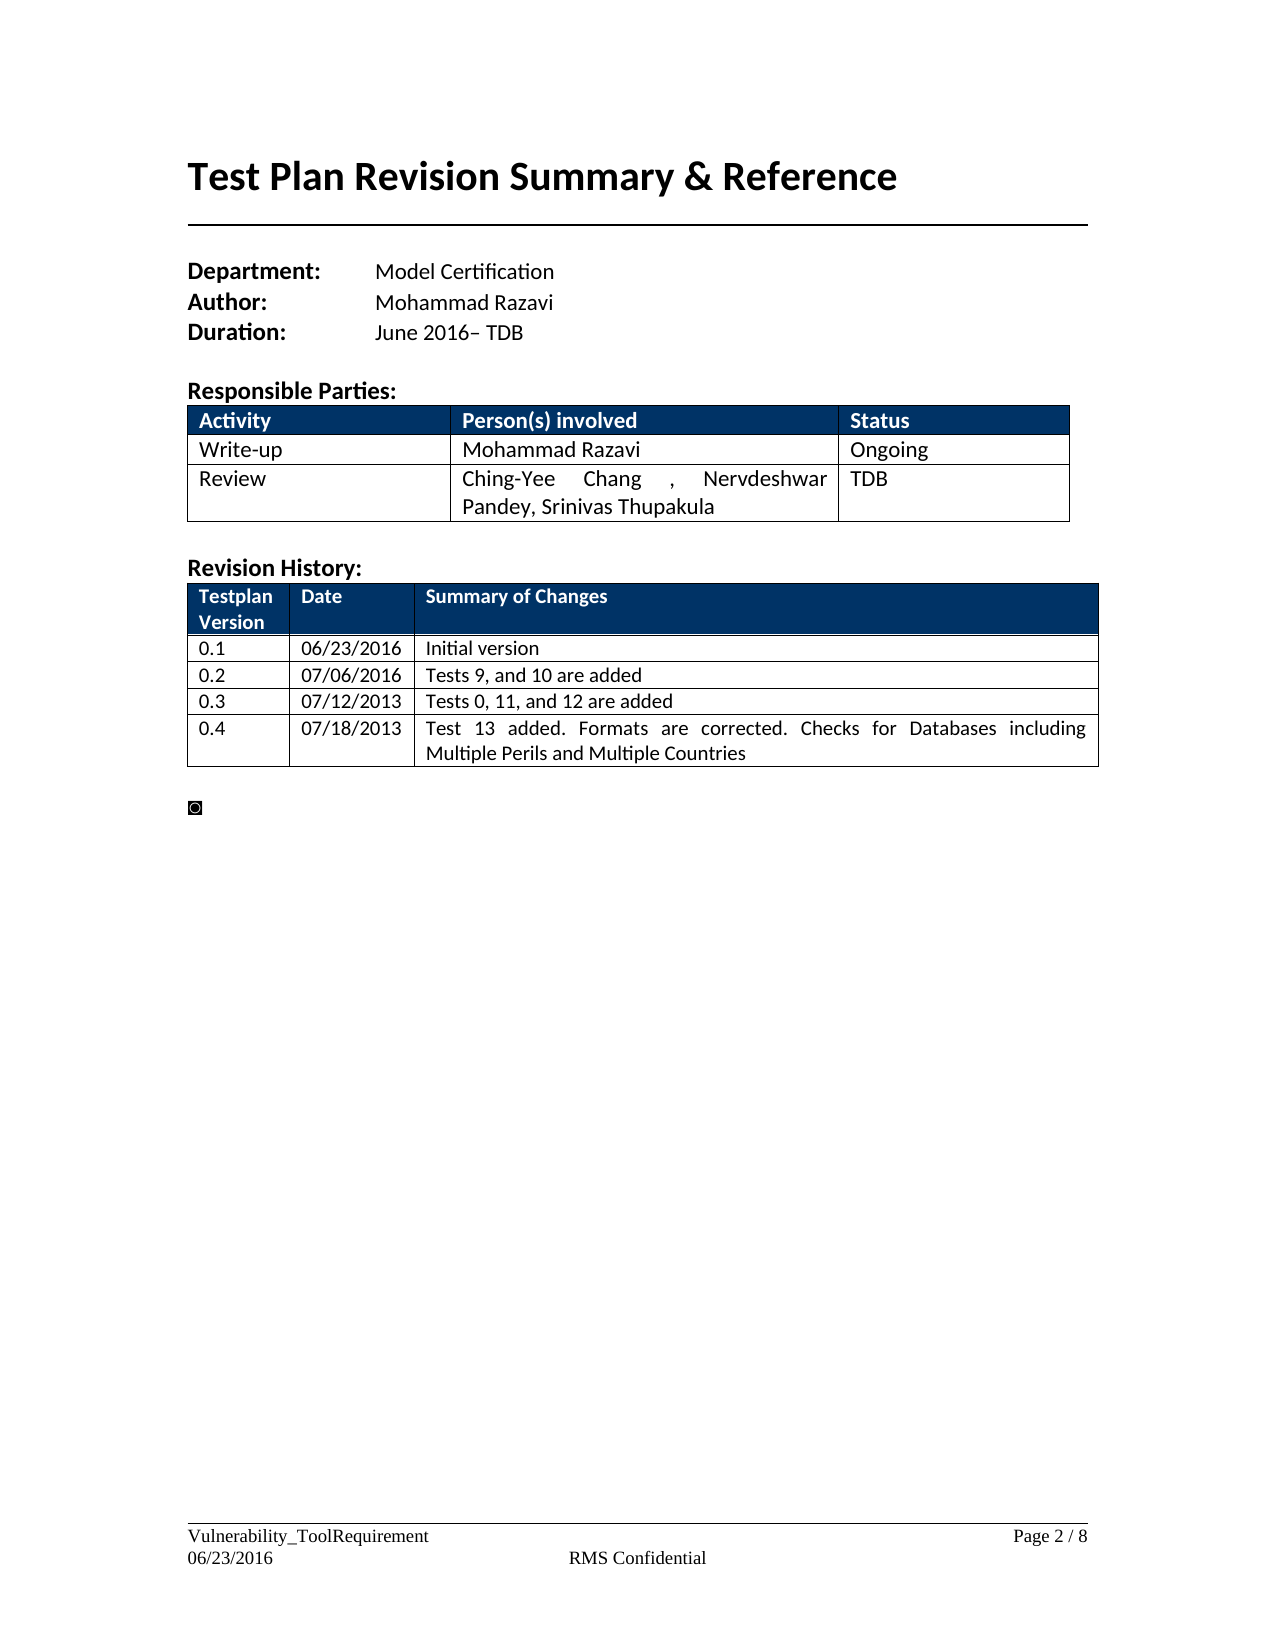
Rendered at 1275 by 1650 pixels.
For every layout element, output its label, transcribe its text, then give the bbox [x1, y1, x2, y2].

table_cell 06/23/2016 [290, 636, 414, 661]
text Responsible Parties: [187, 375, 1087, 405]
table_cell Tests 0, 11, and 12 are added [415, 689, 1098, 714]
table_header Activity [188, 406, 450, 434]
table_cell Write-up [188, 435, 450, 463]
table_cell Initial version [415, 636, 1098, 661]
table_header Summary of Changes [415, 584, 1098, 634]
table_header Date [290, 584, 414, 634]
table_header Person(s) involved [451, 406, 838, 434]
text Department: Model Certification [187, 255, 1087, 286]
table_cell Tests 9, and 10 are added [415, 662, 1098, 687]
table_cell 0.4 [188, 715, 289, 766]
table_cell Ongoing [839, 435, 1069, 463]
table_cell 07/18/2013 [290, 715, 414, 766]
table_cell 0.1 [188, 636, 289, 661]
table_cell 0.2 [188, 662, 289, 687]
table_cell Ching-Yee Chang , Nervdeshwar Pandey, Srinivas Thupakula [451, 465, 838, 521]
text Test Plan Revision Summary & Reference [187, 150, 1087, 201]
table_header Testplan Version [188, 584, 289, 634]
text ◙ [187, 792, 1087, 821]
table_cell 07/12/2013 [290, 689, 414, 714]
text Author: Mohammad Razavi [187, 286, 1087, 316]
table_cell TDB [839, 465, 1069, 521]
table_cell Review [188, 465, 450, 521]
table_cell 07/06/2016 [290, 662, 414, 687]
table_cell Test 13 added. Formats are corrected. Checks for Databases including Multiple Perils and Multiple Countries [415, 715, 1098, 766]
table_cell Mohammad Razavi [451, 435, 838, 463]
table_cell 0.3 [188, 689, 289, 714]
table_header Status [839, 406, 1069, 434]
text Revision History: [187, 552, 1087, 583]
text Duration: June 2016– TDB [187, 316, 1087, 347]
